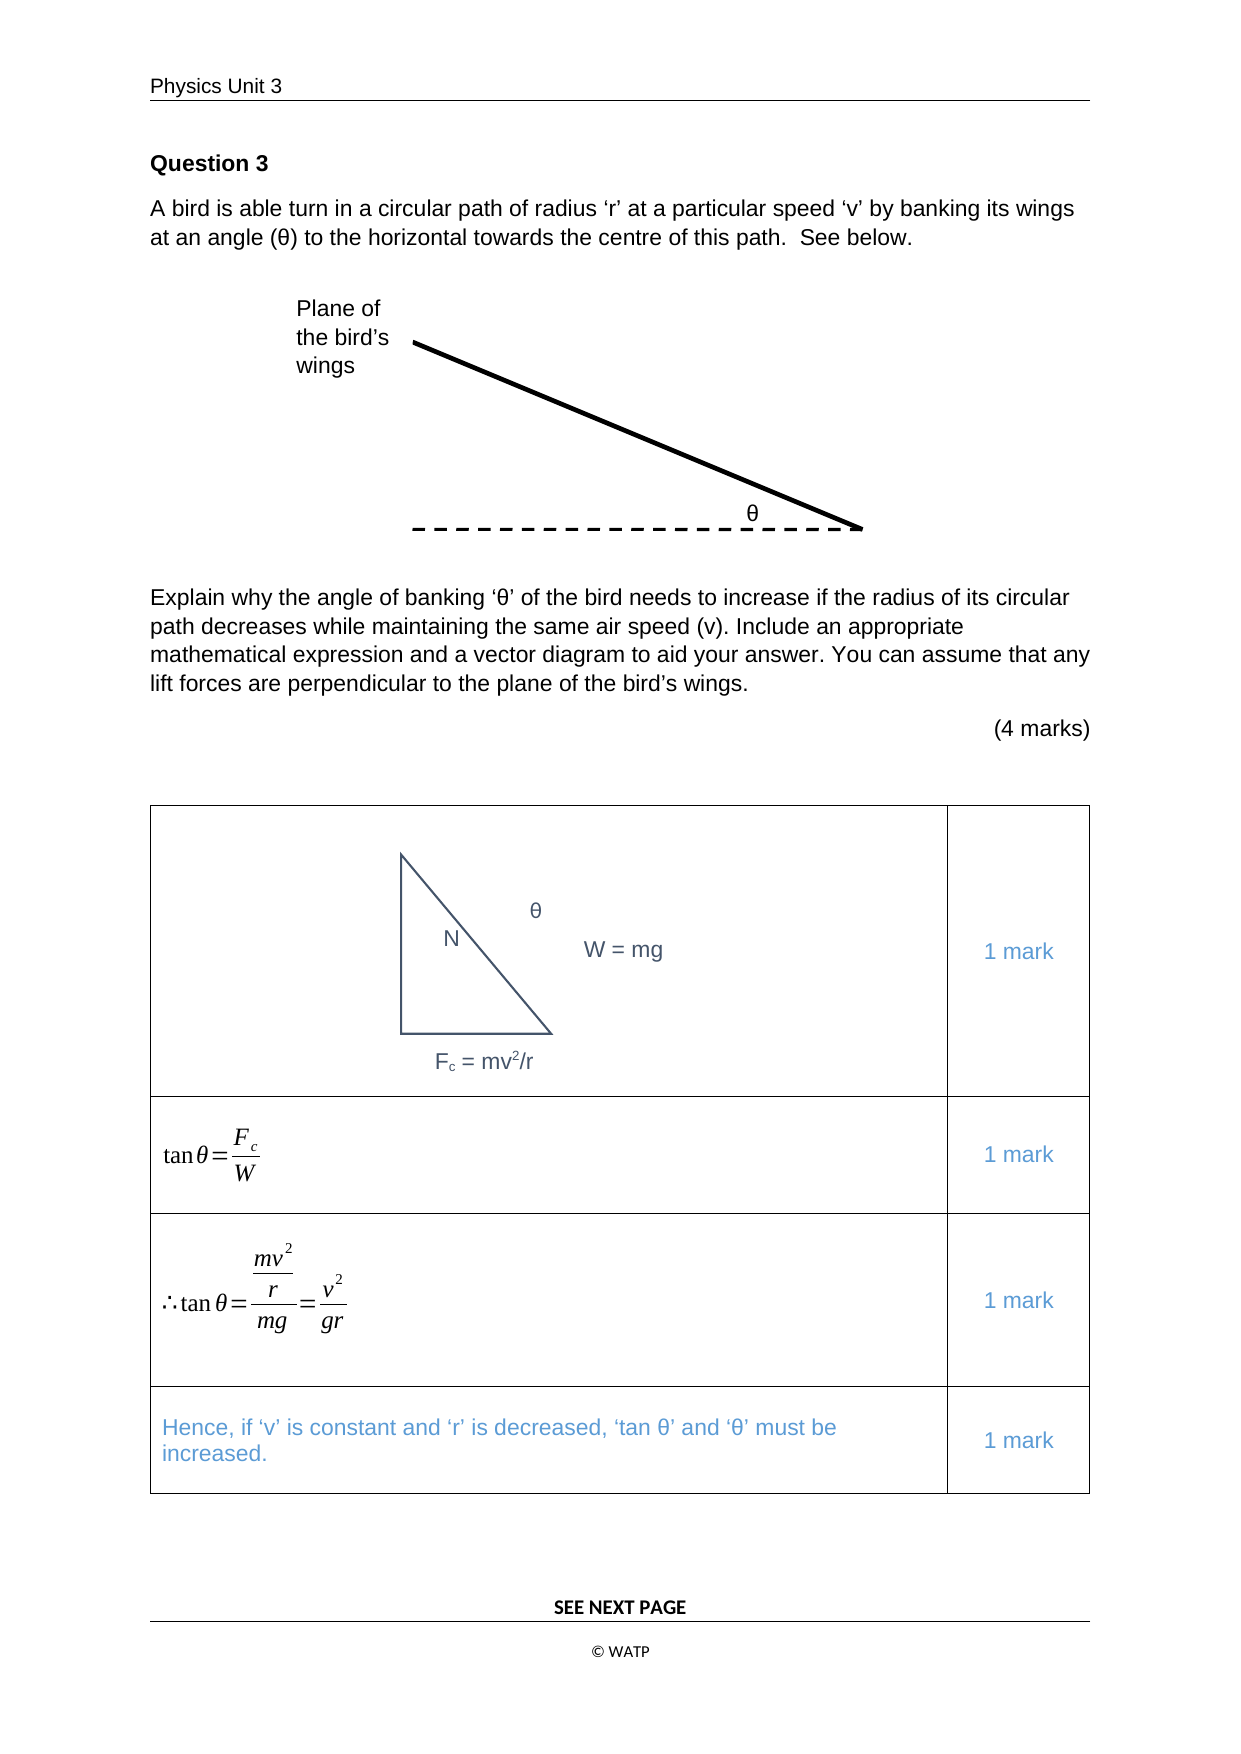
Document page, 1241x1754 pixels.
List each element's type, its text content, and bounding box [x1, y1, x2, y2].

table_cell 1 mark [948, 1214, 1089, 1386]
table_cell [151, 1097, 947, 1212]
text A bird is able turn in a circular path of radius ‘r’ at a particular speed ‘v’ by banking its wings at an angle (θ) to the horizontal towards the centre of this path. See below. [150, 195, 1090, 250]
table_cell 1 mark [948, 1387, 1089, 1493]
table_cell Hence, if ‘v’ is constant and ‘r’ is decreased, ‘tan θ’ and ‘θ’ must be increased. [151, 1387, 947, 1493]
table_cell [151, 1214, 947, 1386]
text Explain why the angle of banking ‘θ’ of the bird needs to increase if the radius of its circular path decreases while maintaining the same air speed (v). Include an appropriate mathematical expression and a vector diagram to aid your answer. You can assume that any lift forces are perpendicular to the plane of the bird’s wings. [150, 584, 1090, 696]
text Question 3 [150, 150, 1090, 176]
table_cell 1 mark [948, 1097, 1089, 1212]
text (4 marks) [150, 715, 1090, 741]
table_header [151, 806, 947, 1096]
table_header 1 mark [948, 806, 1089, 1096]
